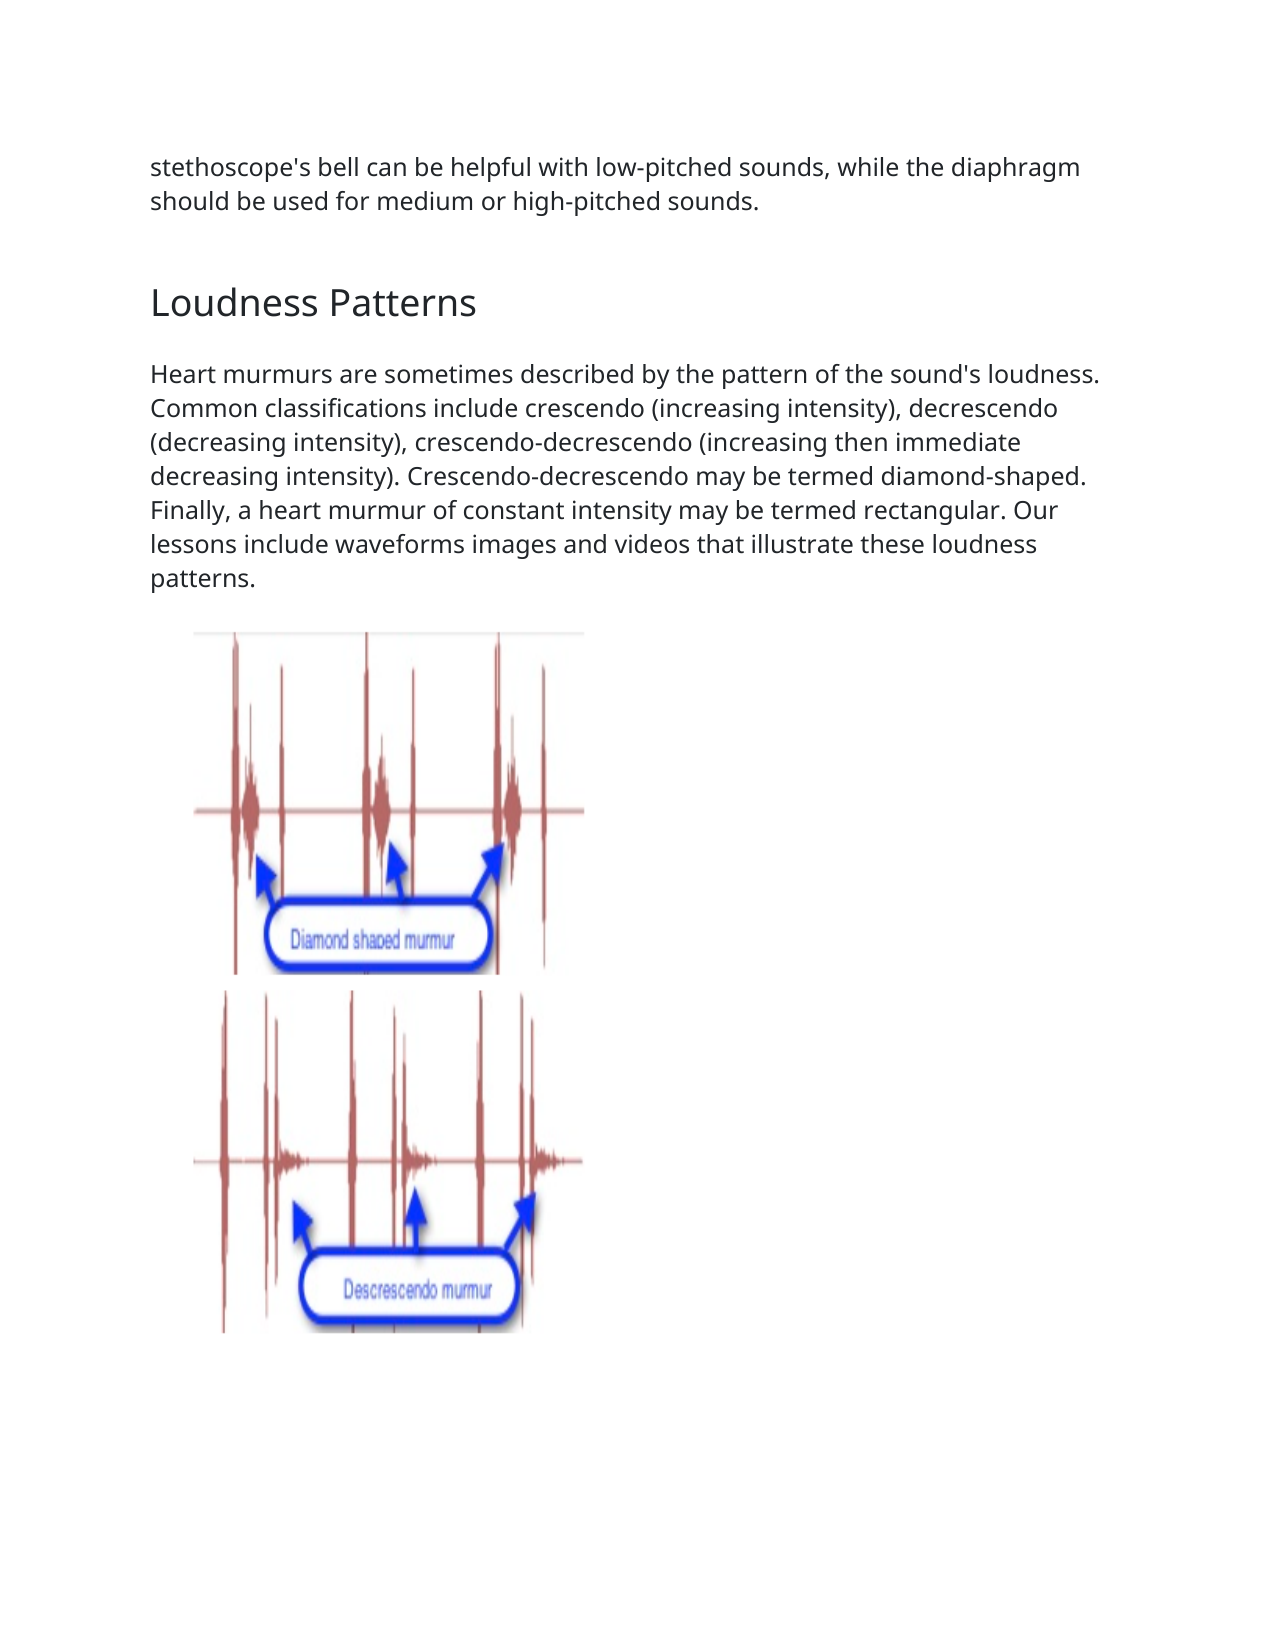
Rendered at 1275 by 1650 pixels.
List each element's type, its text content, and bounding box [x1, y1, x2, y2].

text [150, 150, 1125, 218]
text Heart murmurs are sometimes described by the pattern of the sound's loudness. Common classifications include crescendo (increasing intensity), decrescendo (decreasing intensity), crescendo-decrescendo (increasing then immediate decreasing intensity). Crescendo-decrescendo may be termed diamond-shaped. Finally, a heart murmur of constant intensity may be termed rectangular. Our lessons include waveforms images and videos that illustrate these loudness patterns. [150, 356, 1125, 595]
picture [150, 623, 636, 1360]
text Loudness Patterns [150, 276, 1125, 327]
